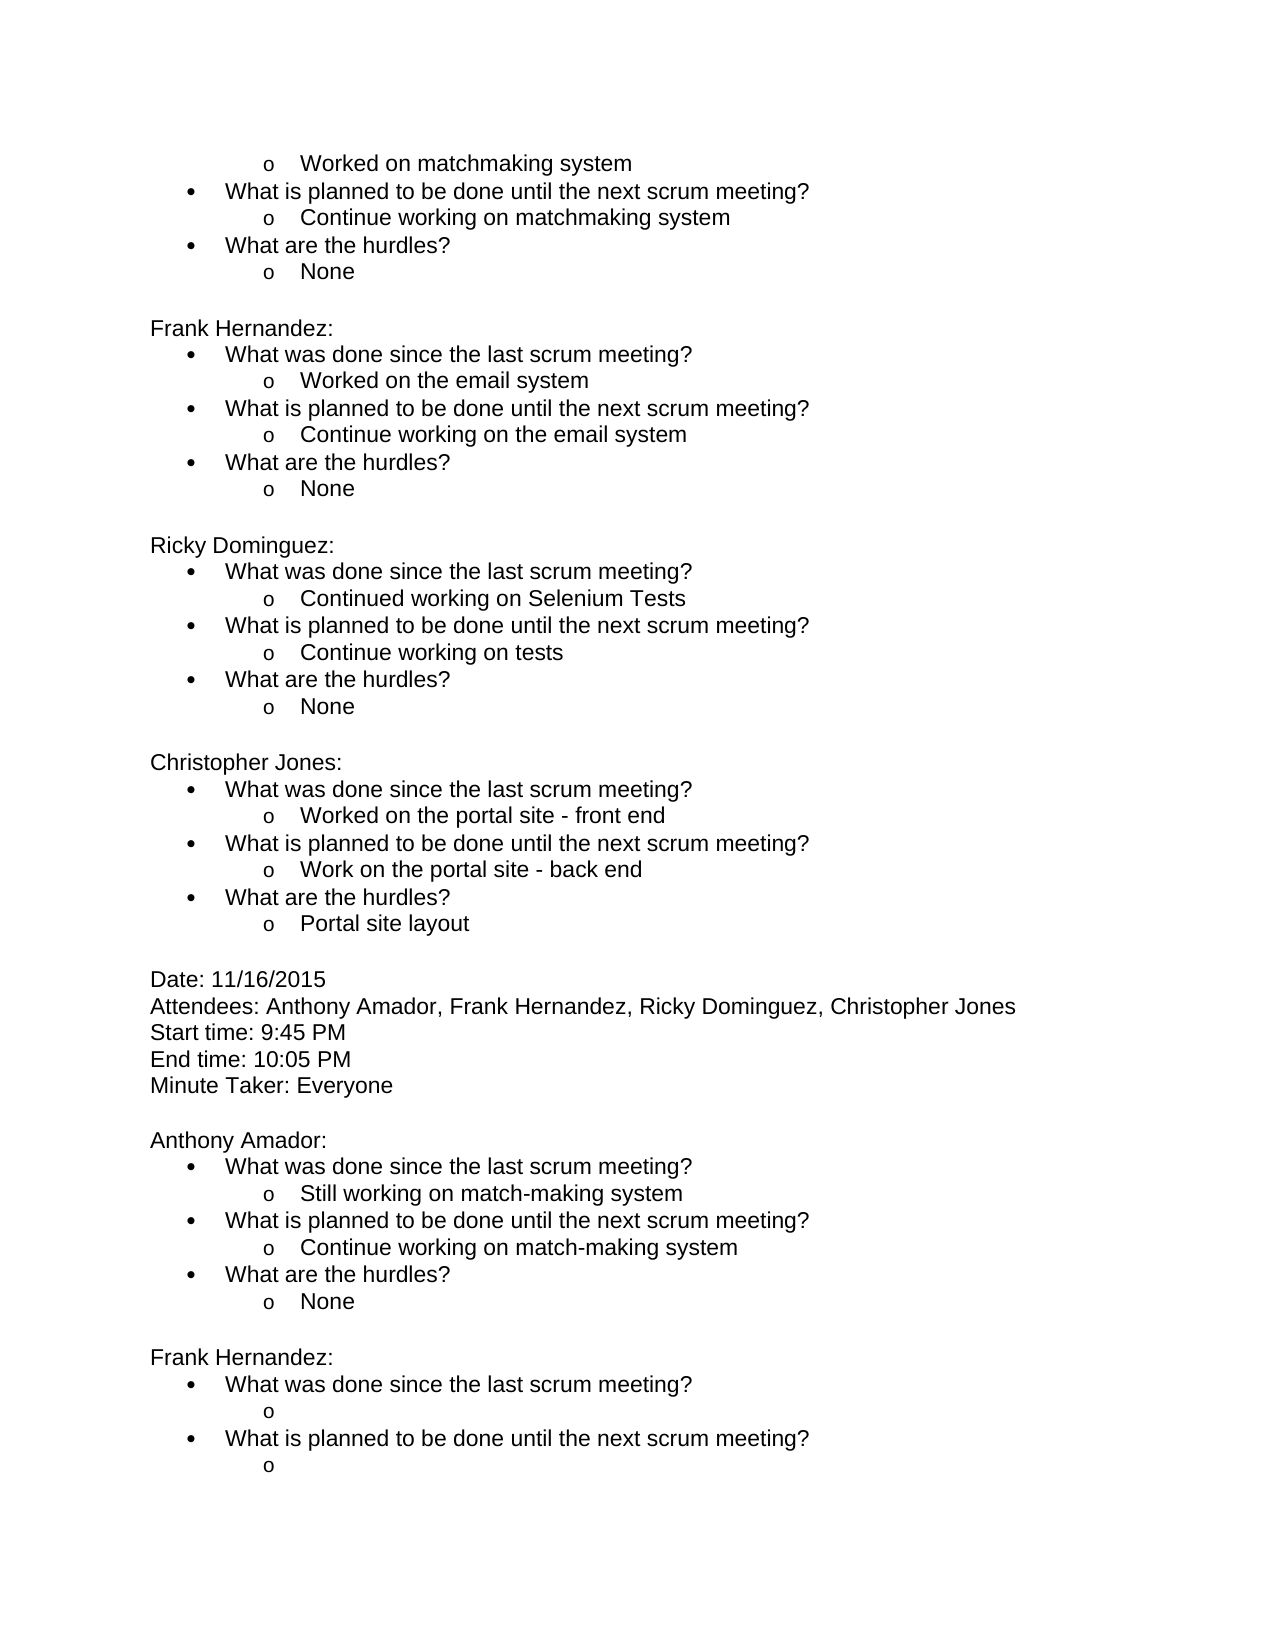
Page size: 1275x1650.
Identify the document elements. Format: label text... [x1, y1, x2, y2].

list What was done since the last scrum meeting? [187, 341, 1125, 367]
list What is planned to be done until the next scrum meeting? [187, 395, 1125, 421]
list Still working on match-making system [262, 1180, 1125, 1207]
text Attendees: Anthony Amador, Frank Hernandez, Ricky Dominguez, Christopher Jones [150, 993, 1125, 1019]
text Ricky Dominguez: [150, 532, 1125, 558]
text Date: 11/16/2015 [150, 966, 1125, 993]
list Portal site layout [262, 910, 1125, 938]
list What was done since the last scrum meeting? [187, 776, 1125, 802]
list Continued working on Selenium Tests [262, 584, 1125, 612]
list What are the hurdles? [187, 232, 1125, 258]
list What are the hurdles? [187, 449, 1125, 475]
list Continue working on tests [262, 639, 1125, 666]
list None [262, 693, 1125, 720]
text Frank Hernandez: [150, 314, 1125, 341]
text Anthony Amador: [150, 1127, 1125, 1153]
list None [262, 1288, 1125, 1316]
list Continue working on match-making system [262, 1234, 1125, 1261]
list Continue working on matchmaking system [262, 204, 1125, 232]
list None [262, 258, 1125, 286]
list What was done since the last scrum meeting? [187, 558, 1125, 584]
text End time: 10:05 PM [150, 1046, 1125, 1072]
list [187, 1371, 1125, 1397]
list Worked on the email system [262, 367, 1125, 395]
list What is planned to be done until the next scrum meeting? [187, 1425, 1125, 1451]
list Worked on the portal site - front end [262, 802, 1125, 829]
list None [262, 475, 1125, 503]
list What are the hurdles? [187, 1261, 1125, 1288]
list What are the hurdles? [187, 884, 1125, 910]
list What is planned to be done until the next scrum meeting? [187, 178, 1125, 204]
list What are the hurdles? [187, 666, 1125, 693]
text Frank Hernandez: [150, 1344, 1125, 1371]
text Minute Taker: Everyone [150, 1072, 1125, 1098]
list What is planned to be done until the next scrum meeting? [187, 1207, 1125, 1234]
list What is planned to be done until the next scrum meeting? [187, 612, 1125, 639]
list Worked on matchmaking system [262, 150, 1125, 178]
text Christopher Jones: [150, 749, 1125, 776]
text Start time: 9:45 PM [150, 1019, 1125, 1046]
list What was done since the last scrum meeting? [187, 1153, 1125, 1180]
list Work on the portal site - back end [262, 856, 1125, 884]
list What is planned to be done until the next scrum meeting? [187, 829, 1125, 856]
list Continue working on the email system [262, 421, 1125, 449]
